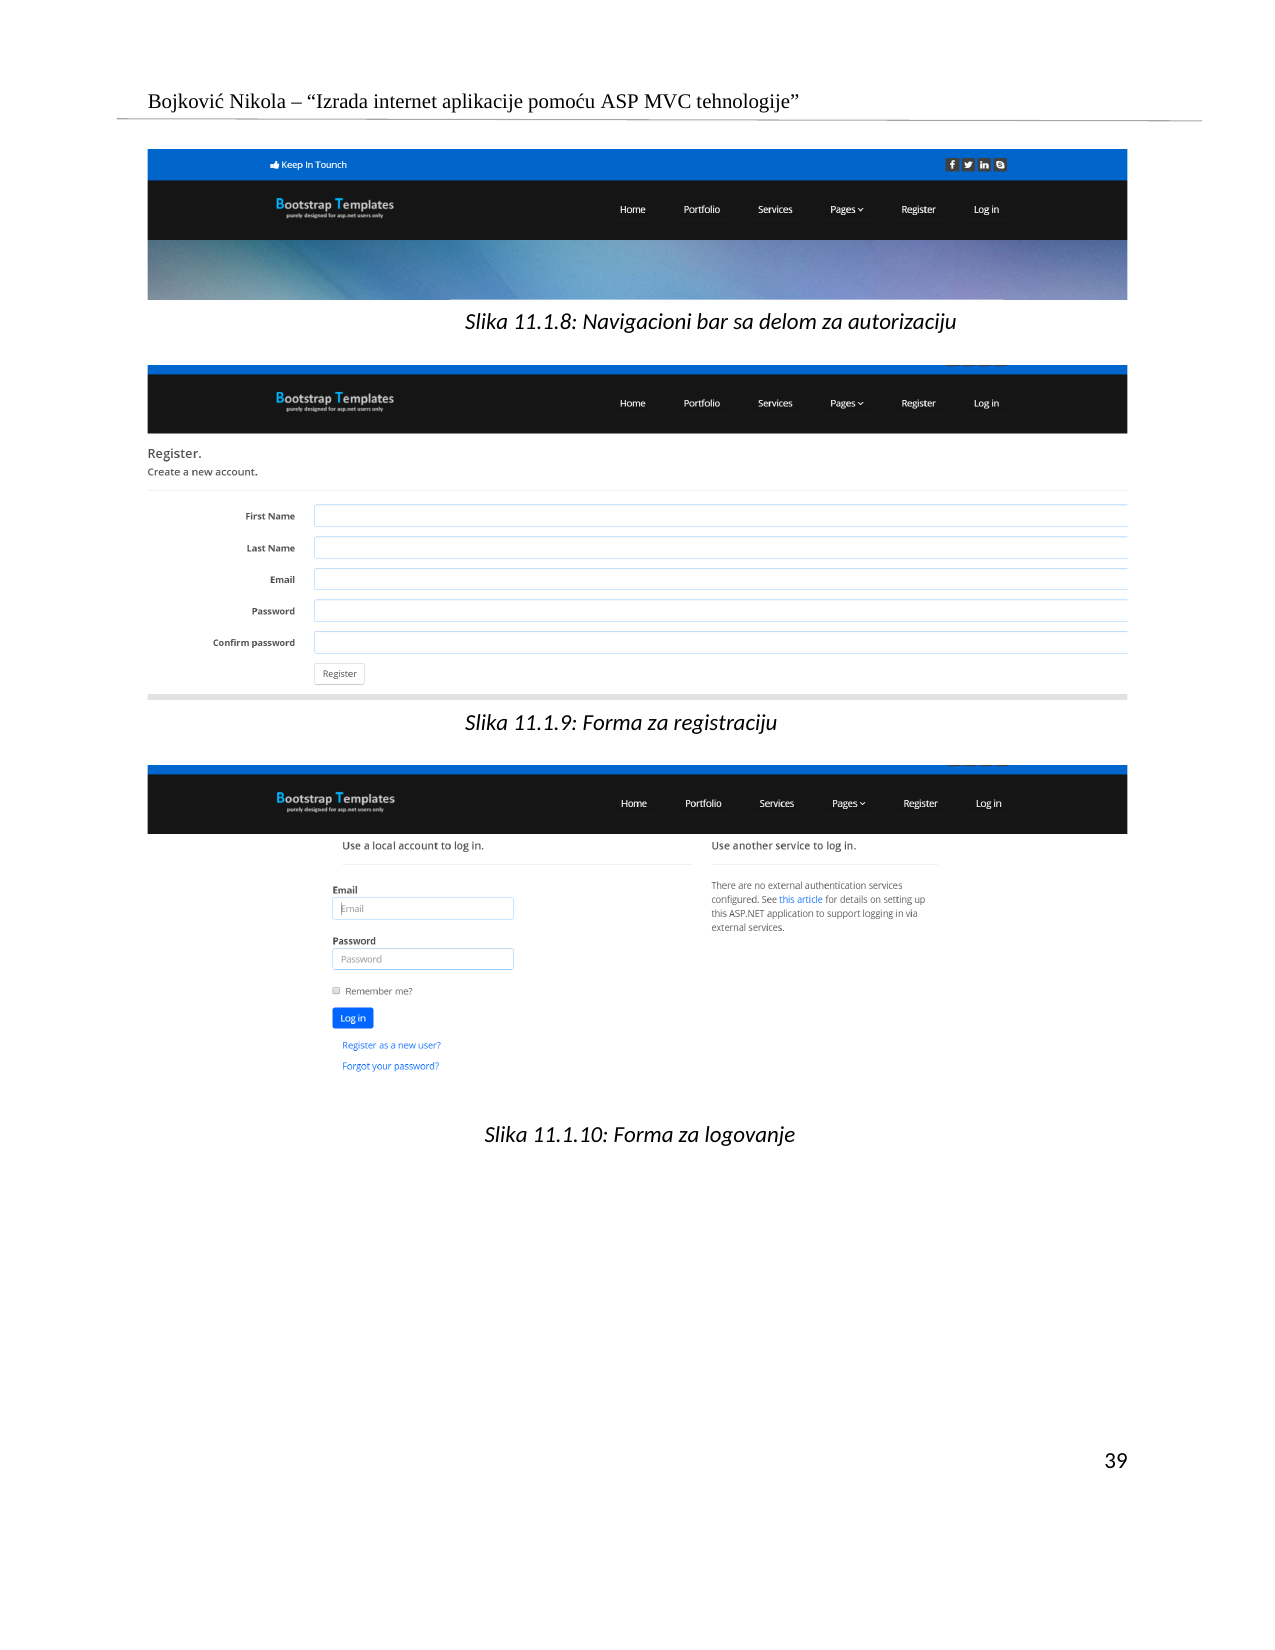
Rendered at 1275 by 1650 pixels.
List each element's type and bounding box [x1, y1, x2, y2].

picture [147, 147, 1128, 300]
picture [147, 765, 1128, 1078]
picture [147, 365, 1128, 700]
